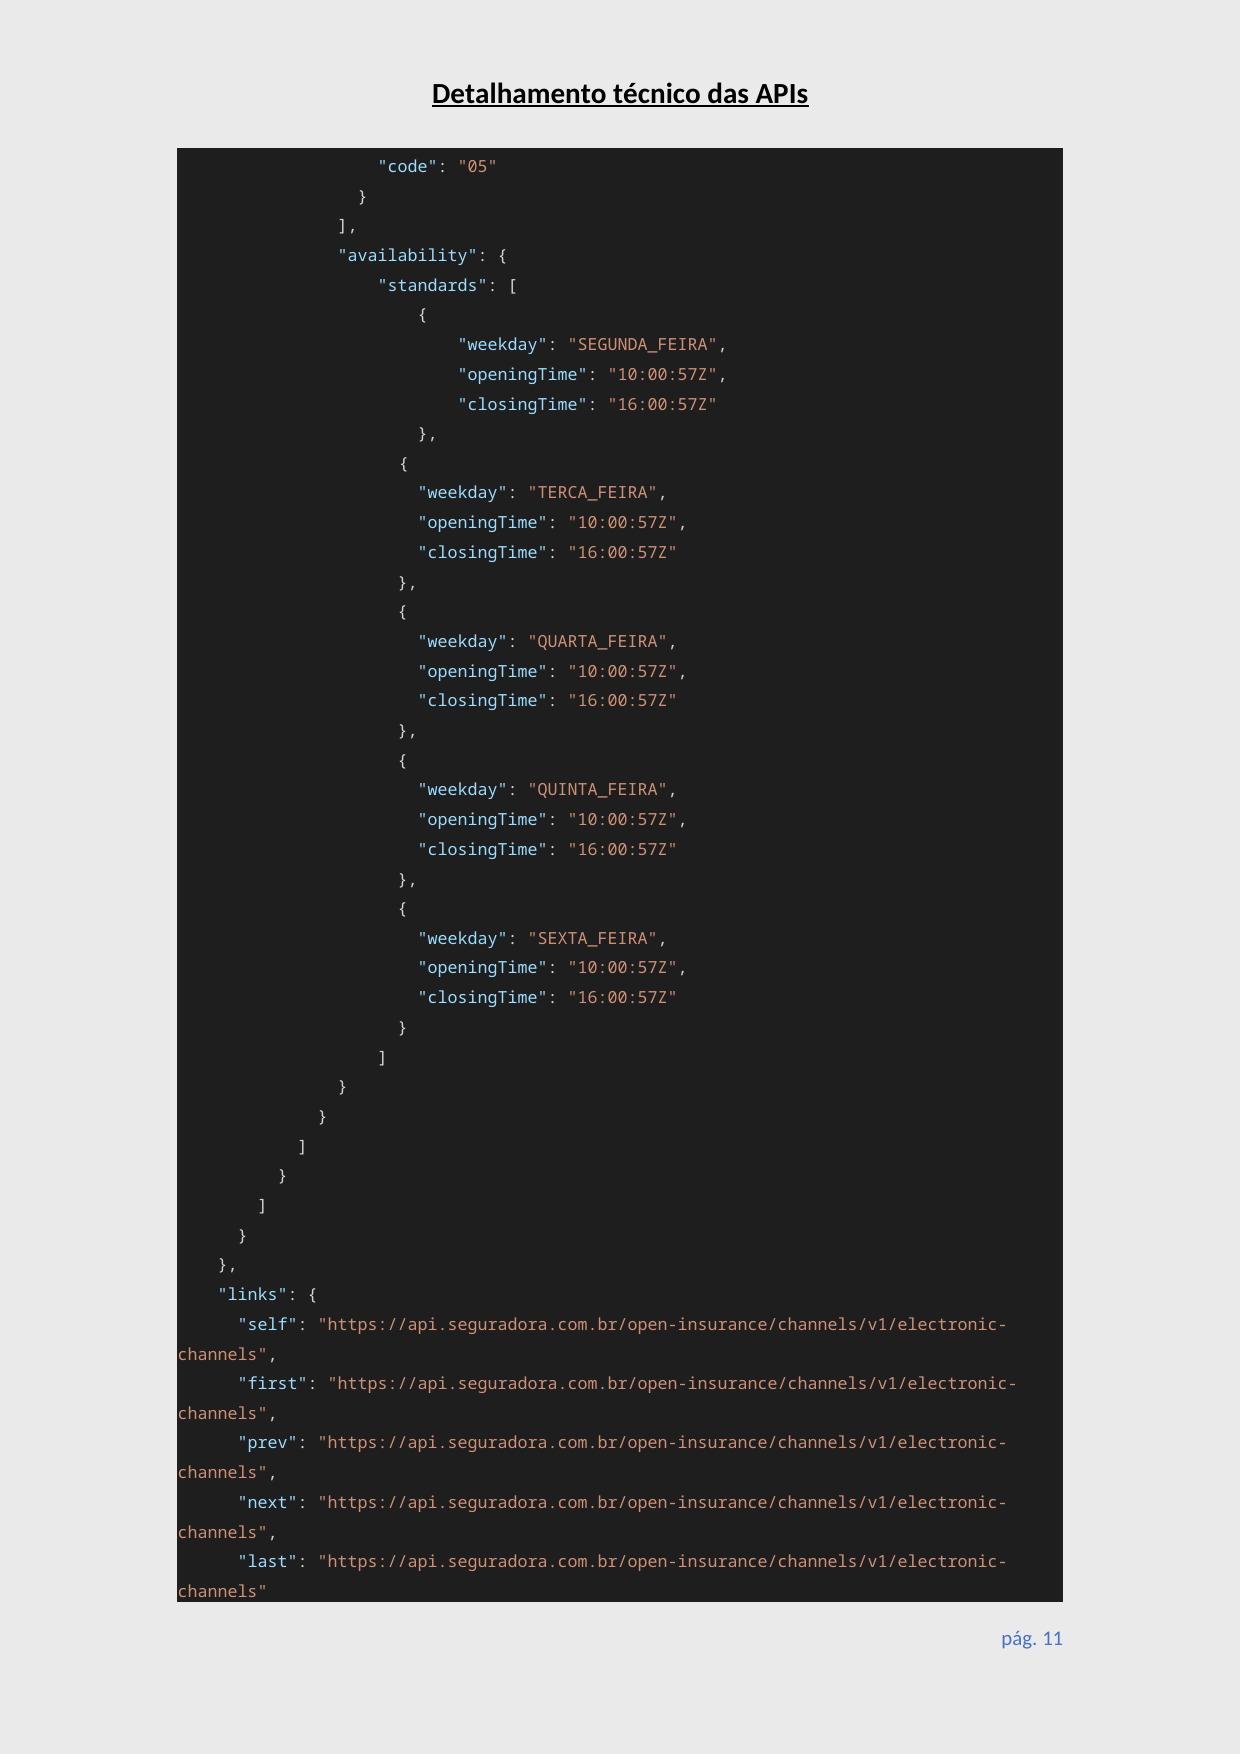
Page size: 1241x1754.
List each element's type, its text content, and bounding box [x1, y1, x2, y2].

text ] [177, 1127, 1063, 1157]
text "availability": { [177, 237, 1063, 266]
text "next": "https://api.seguradora.com.br/open-insurance/channels/v1/electronic-channels", [177, 1483, 1063, 1543]
text "closingTime": "16:00:57Z" [177, 830, 1063, 860]
text "standards": [ [177, 266, 1063, 296]
text { [177, 593, 1063, 623]
text }, [177, 415, 1063, 444]
text "last": "https://api.seguradora.com.br/open-insurance/channels/v1/electronic-channels" [177, 1543, 1063, 1602]
text }, [177, 860, 1063, 890]
text { [177, 444, 1063, 474]
text } [177, 1216, 1063, 1246]
text "closingTime": "16:00:57Z" [177, 682, 1063, 712]
text { [177, 741, 1063, 771]
text } [177, 1157, 1063, 1187]
text "openingTime": "10:00:57Z", [177, 504, 1063, 533]
text } [177, 1008, 1063, 1038]
text } [177, 177, 1063, 207]
text "links": { [177, 1276, 1063, 1305]
text }, [177, 1246, 1063, 1276]
text } [177, 1098, 1063, 1127]
text "weekday": "SEGUNDA_FEIRA", [177, 326, 1063, 355]
text "closingTime": "16:00:57Z" [177, 979, 1063, 1008]
text "first": "https://api.seguradora.com.br/open-insurance/channels/v1/electronic-channels", [177, 1365, 1063, 1424]
text { [177, 890, 1063, 919]
text "openingTime": "10:00:57Z", [177, 801, 1063, 830]
text "code": "05" [177, 148, 1063, 177]
text } [177, 1068, 1063, 1098]
text "openingTime": "10:00:57Z", [177, 652, 1063, 682]
text "self": "https://api.seguradora.com.br/open-insurance/channels/v1/electronic-channels", [177, 1305, 1063, 1365]
text ] [177, 1187, 1063, 1216]
text "openingTime": "10:00:57Z", [177, 355, 1063, 385]
text }, [177, 563, 1063, 593]
text "prev": "https://api.seguradora.com.br/open-insurance/channels/v1/electronic-channels", [177, 1424, 1063, 1483]
text }, [177, 712, 1063, 741]
text "weekday": "TERCA_FEIRA", [177, 474, 1063, 504]
text ] [177, 1038, 1063, 1068]
text "weekday": "SEXTA_FEIRA", [177, 919, 1063, 949]
text "closingTime": "16:00:57Z" [177, 533, 1063, 563]
text "weekday": "QUINTA_FEIRA", [177, 771, 1063, 801]
text { [177, 296, 1063, 326]
text "weekday": "QUARTA_FEIRA", [177, 623, 1063, 652]
text ], [177, 207, 1063, 237]
text "openingTime": "10:00:57Z", [177, 949, 1063, 979]
text "closingTime": "16:00:57Z" [177, 385, 1063, 415]
